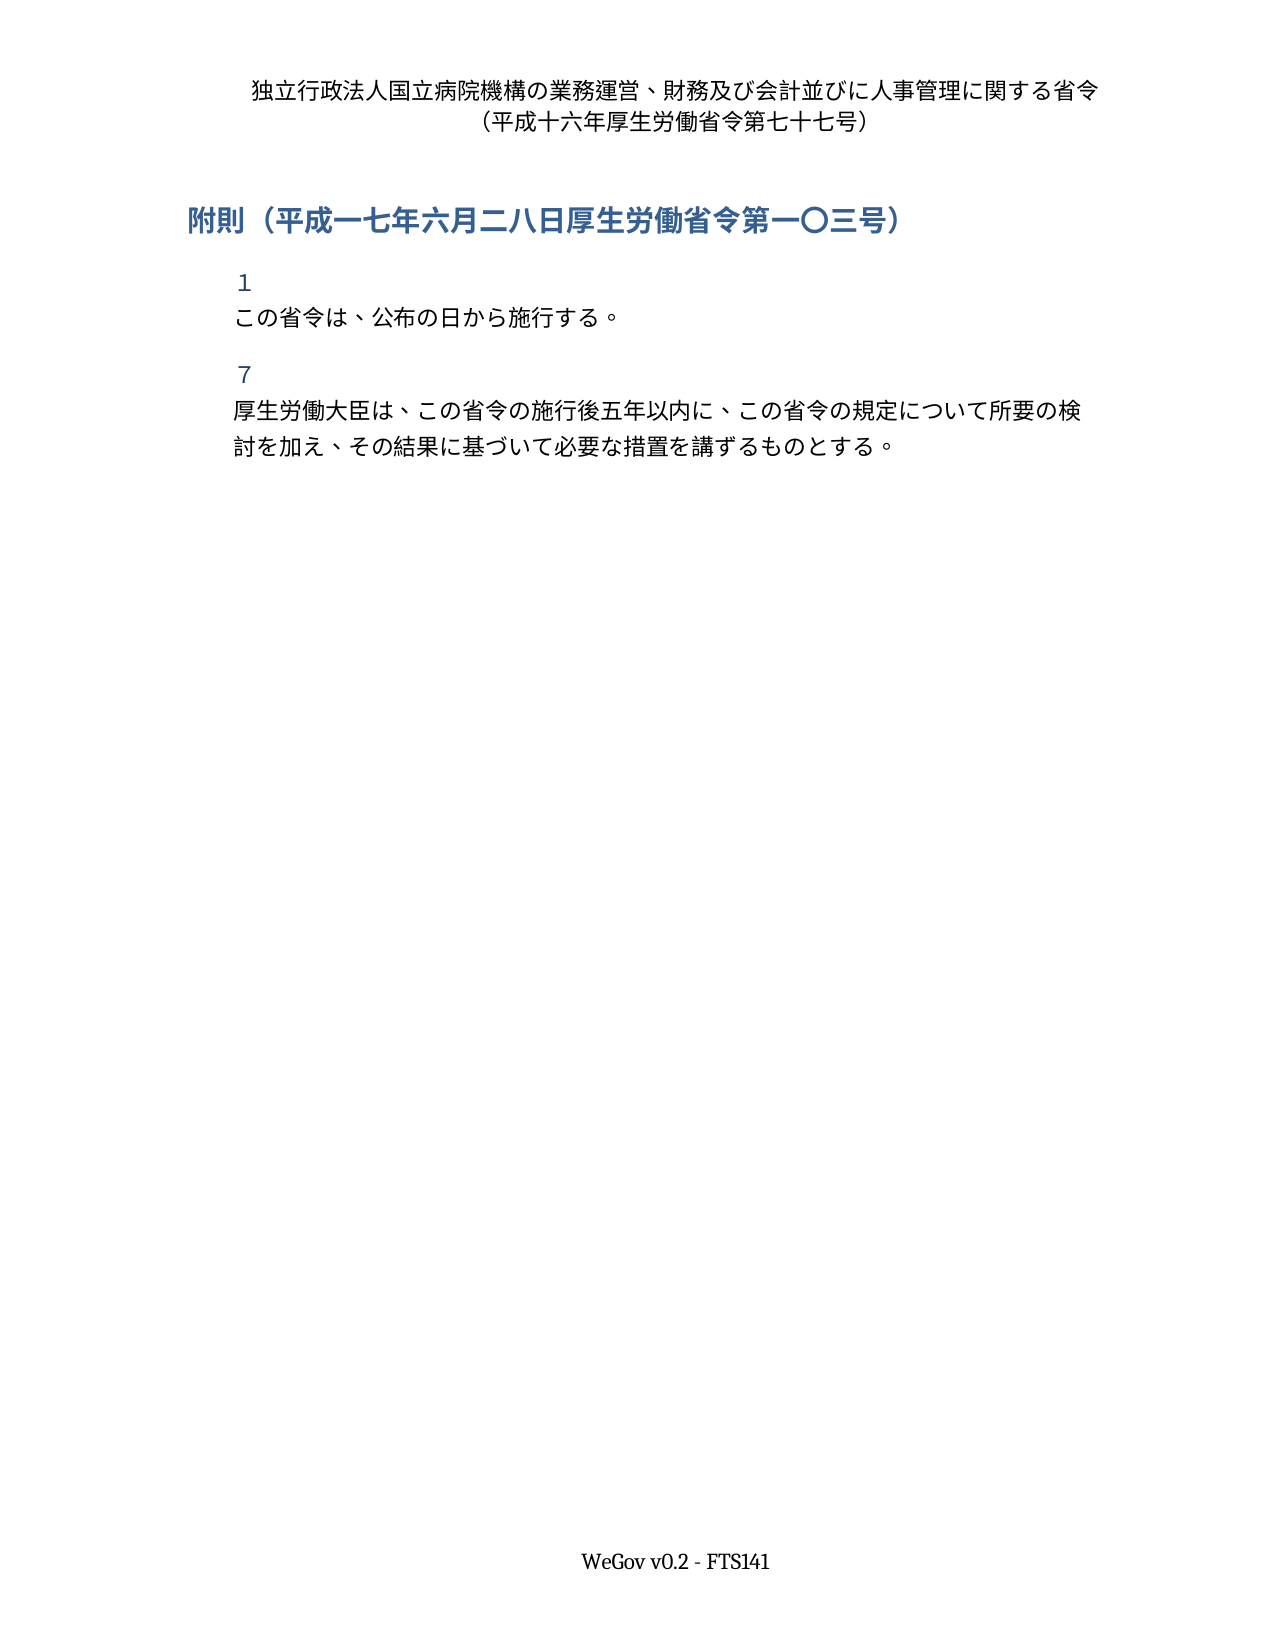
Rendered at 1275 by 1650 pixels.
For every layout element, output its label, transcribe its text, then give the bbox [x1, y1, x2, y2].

subtitle 附則（平成一七年六月二八日厚生労働省令第一〇三号） [187, 200, 1087, 240]
text 厚生労働大臣は、この省令の施行後五年以内に、この省令の規定について所要の検討を加え、その結果に基づいて必要な措置を講ずるものとする。 [233, 395, 1087, 462]
text この省令は、公布の日から施行する。 [233, 302, 1087, 334]
subtitle １ [233, 266, 1087, 298]
subtitle ７ [233, 359, 1087, 390]
